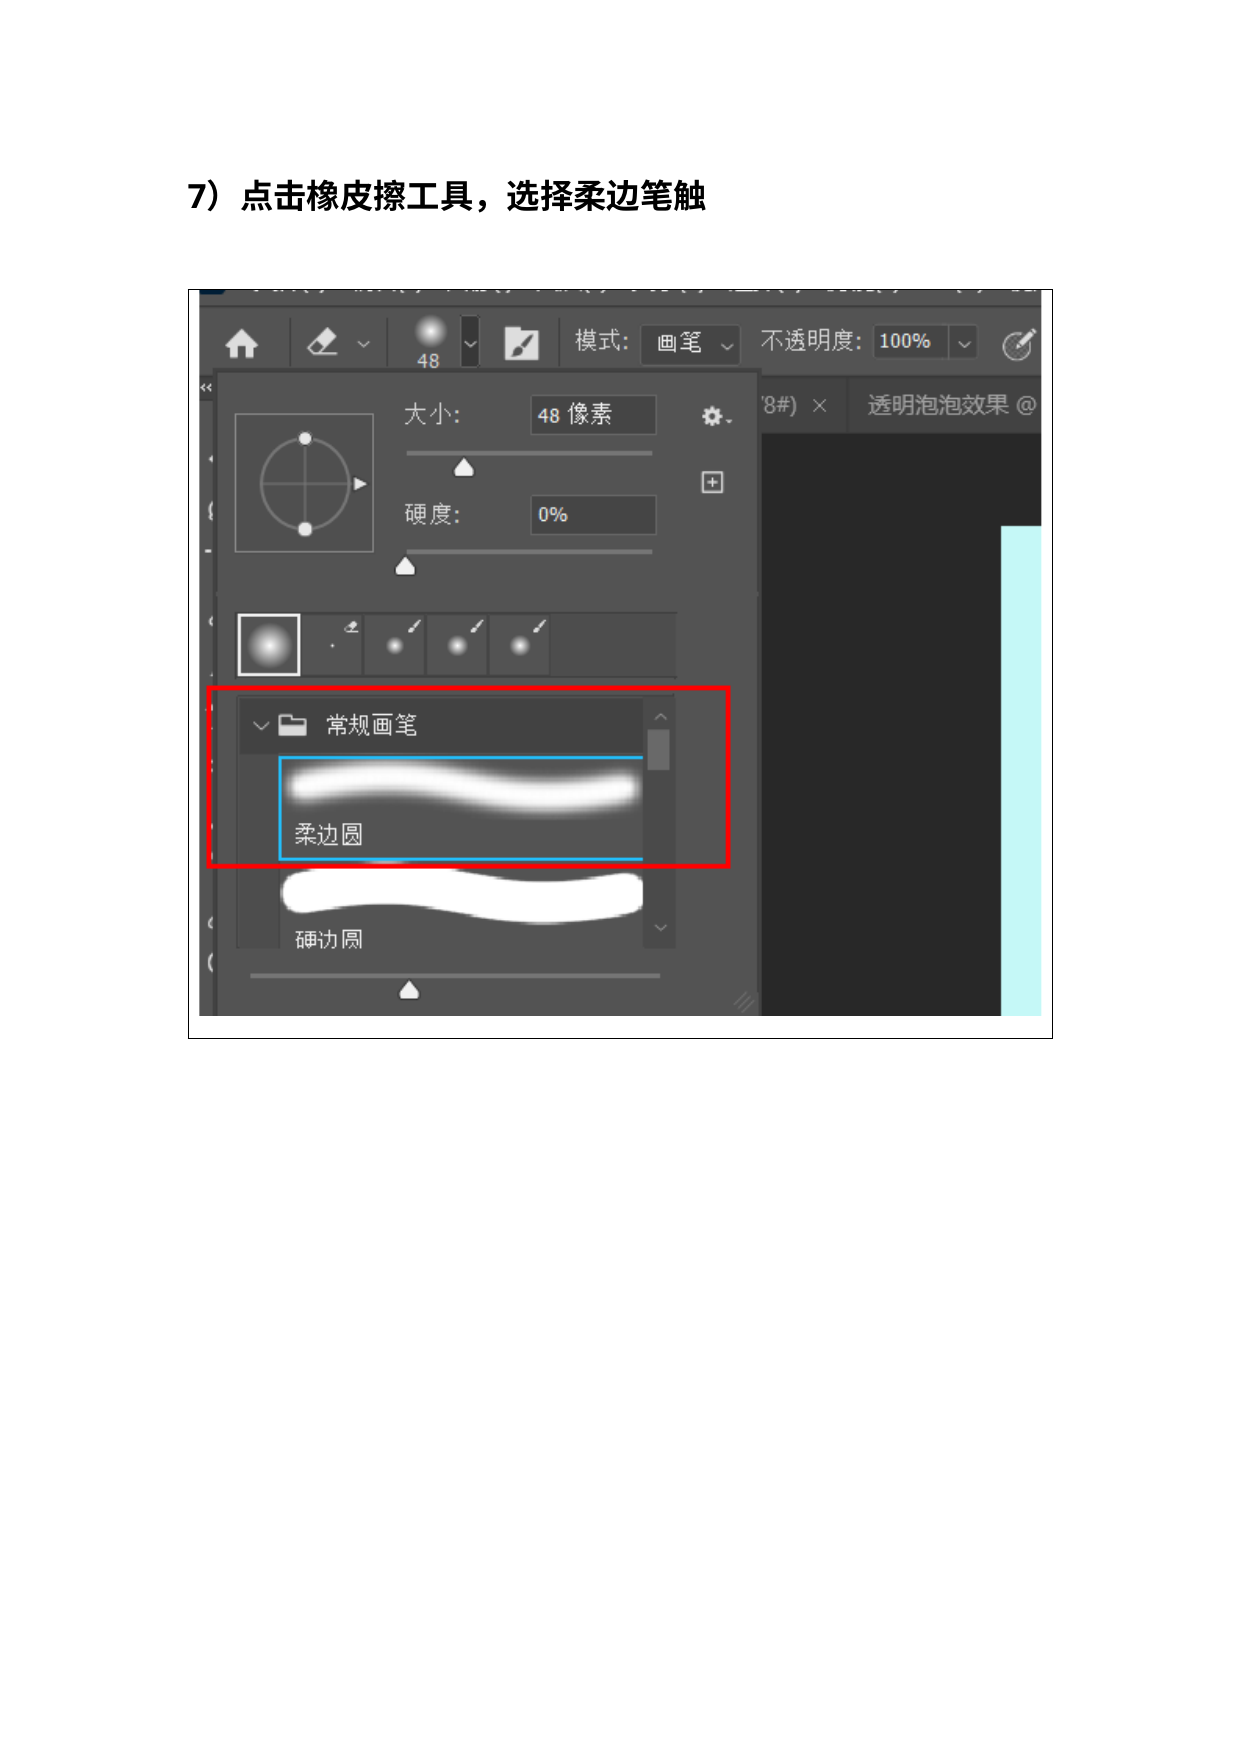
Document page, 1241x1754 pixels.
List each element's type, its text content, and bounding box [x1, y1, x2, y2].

table_header [189, 290, 1052, 1038]
picture [199, 290, 1042, 1016]
subtitle 7）点击橡皮擦工具，选择柔边笔触 [187, 162, 1053, 227]
